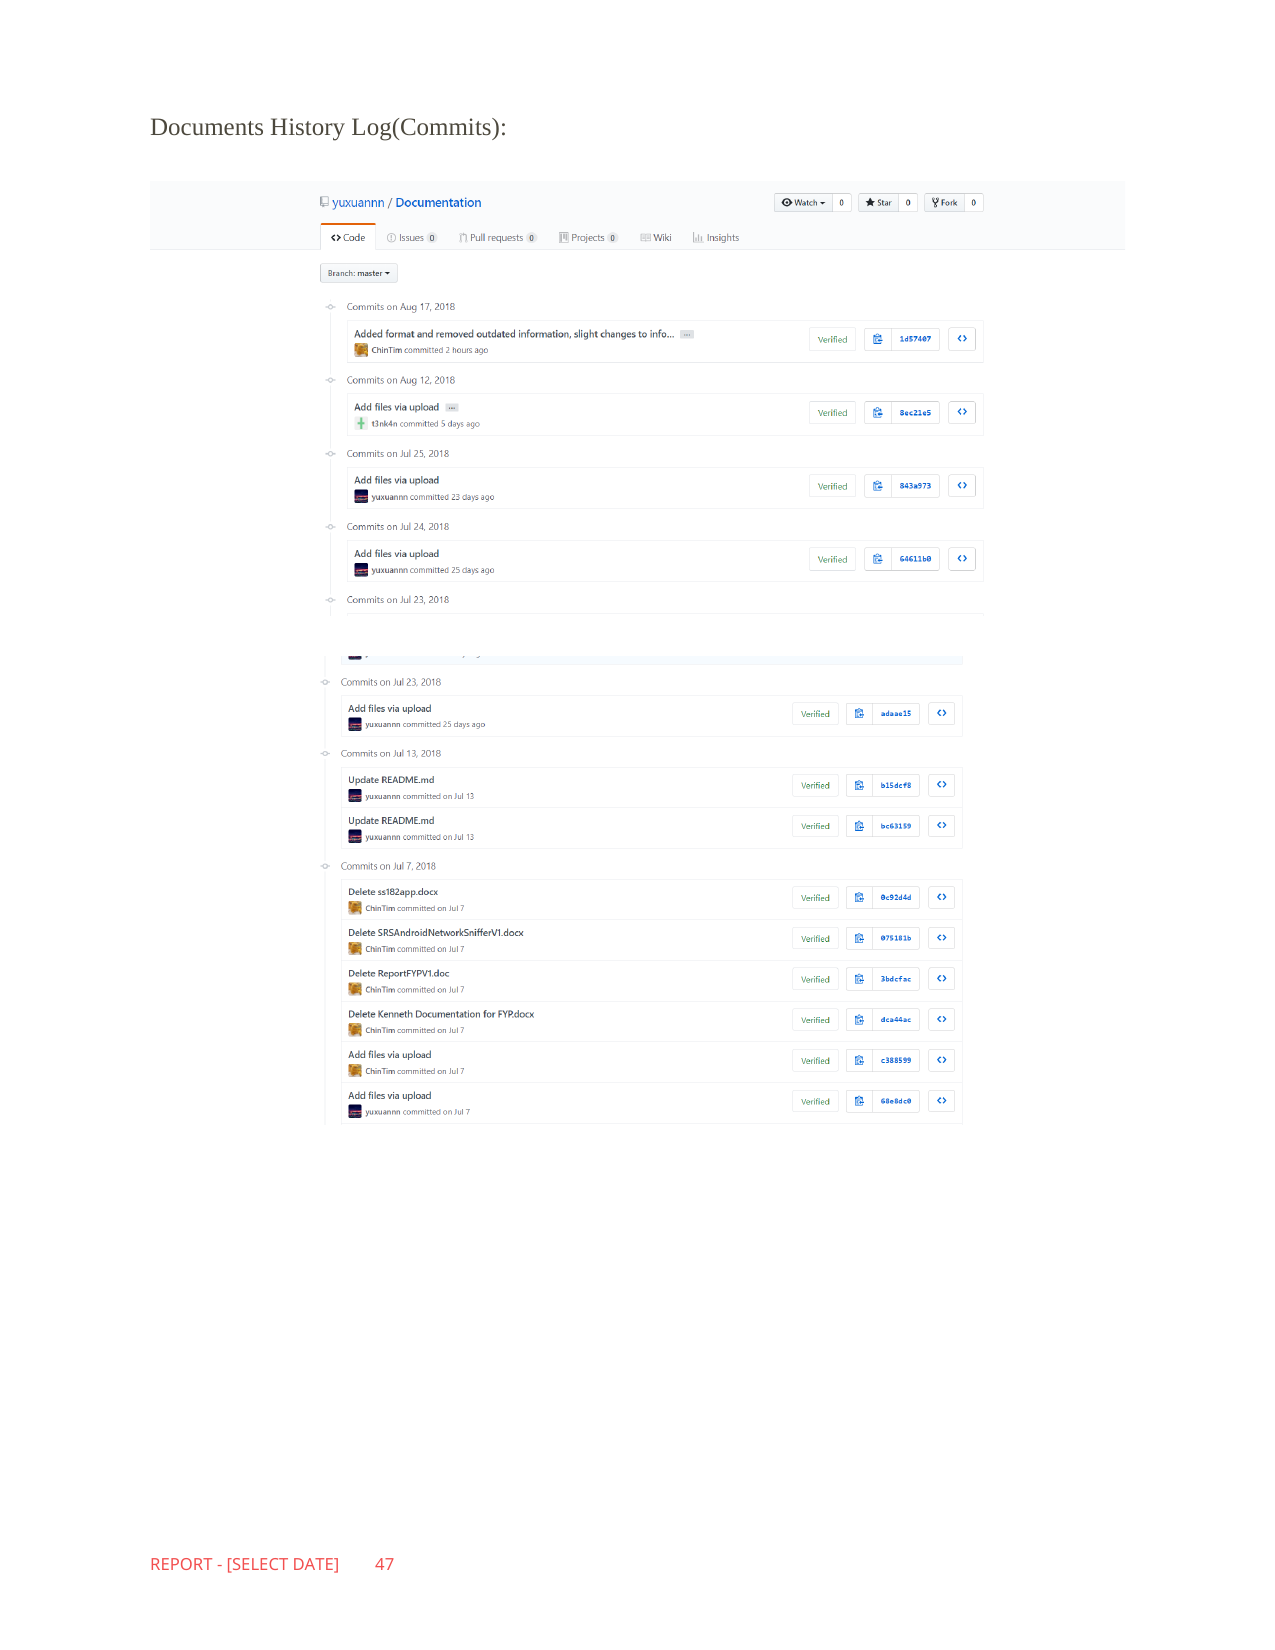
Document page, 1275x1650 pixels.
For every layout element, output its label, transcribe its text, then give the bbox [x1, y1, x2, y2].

picture [150, 181, 1125, 616]
text Documents History Log(Commits): [150, 112, 1125, 141]
picture [150, 656, 1125, 1125]
